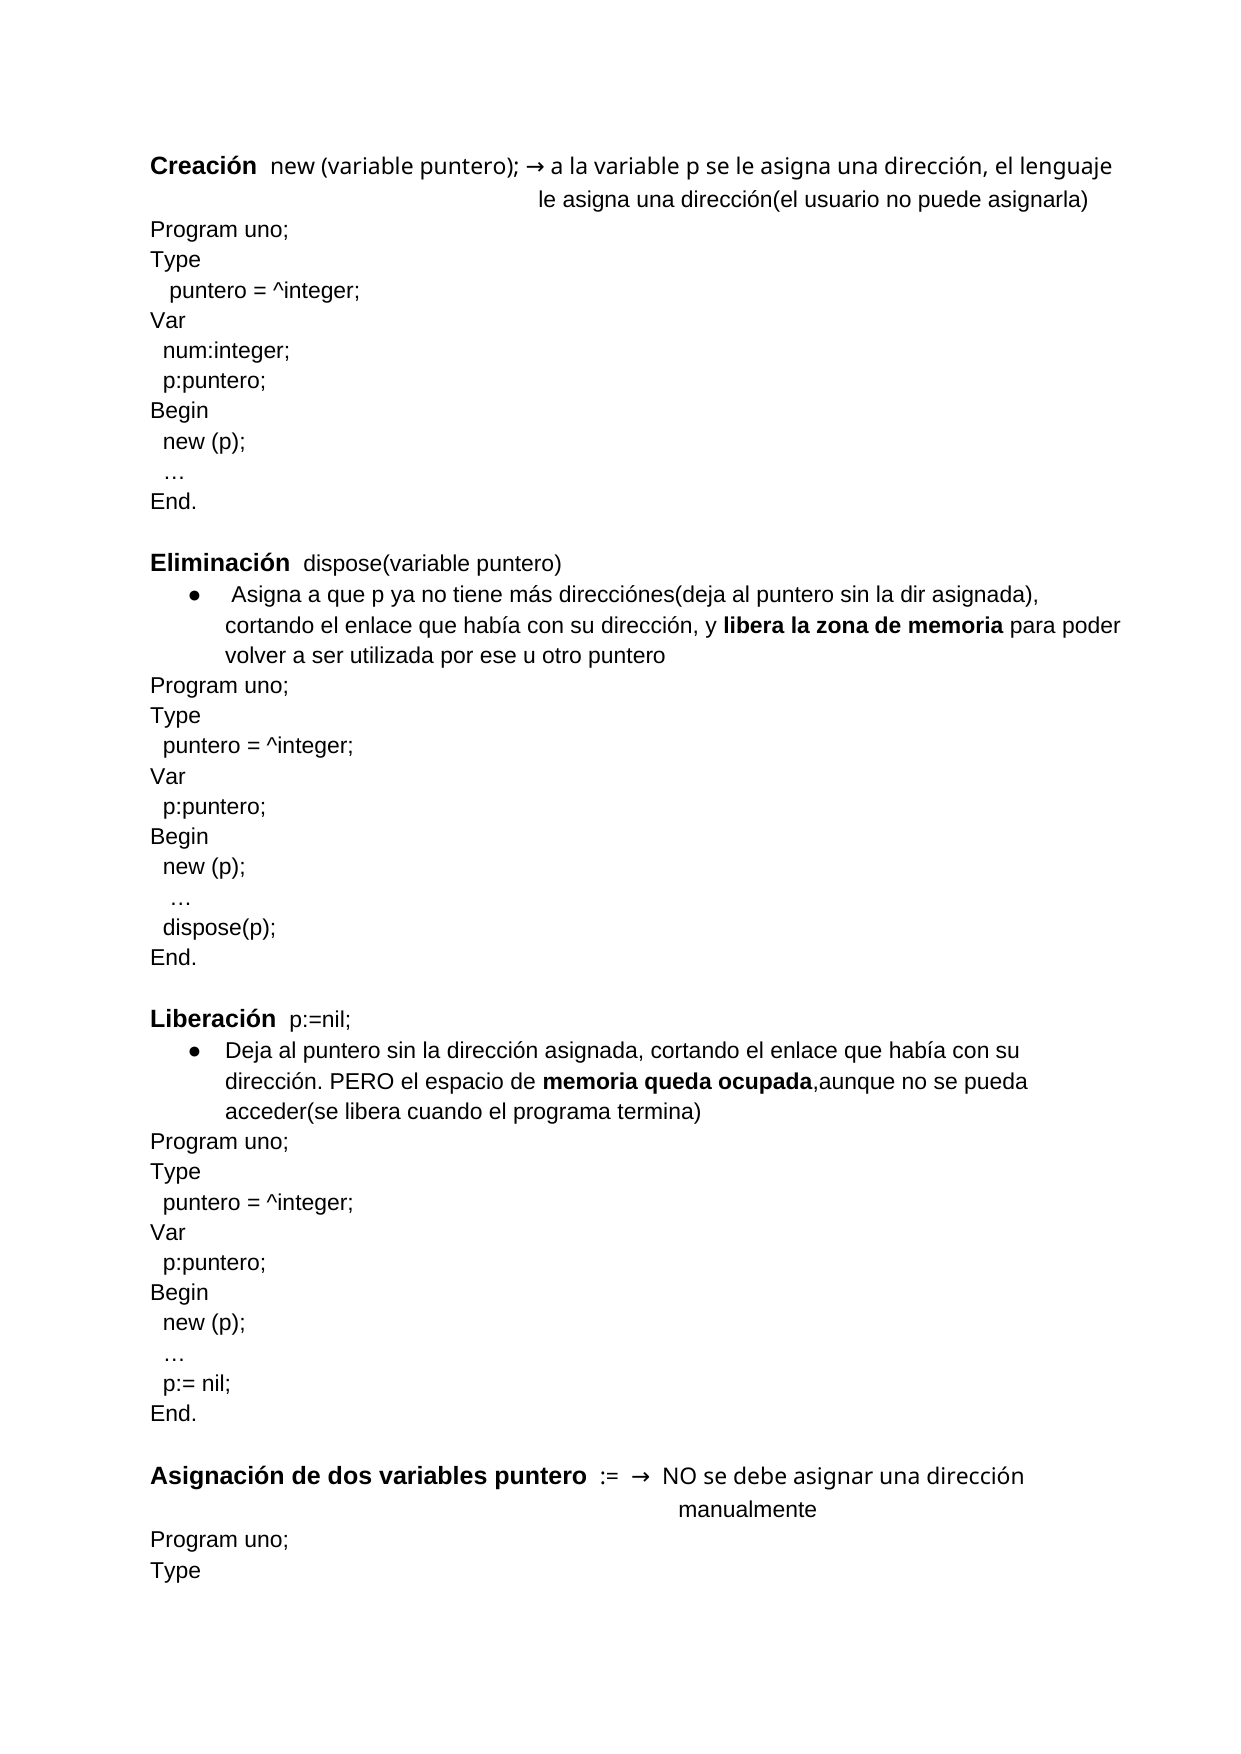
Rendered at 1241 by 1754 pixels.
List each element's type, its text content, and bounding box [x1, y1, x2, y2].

text manualmente [150, 1496, 1124, 1523]
text Var [150, 1219, 1124, 1245]
text Var [150, 307, 1124, 333]
text p:= nil; [150, 1370, 1124, 1396]
text … [150, 1339, 1124, 1366]
text … [150, 458, 1124, 484]
text Type [150, 1557, 1124, 1583]
text … [150, 883, 1124, 910]
text Var [150, 763, 1124, 789]
text new (p); [150, 1309, 1124, 1336]
list Asigna a que p ya no tiene más direcciónes(deja al puntero sin la dir asignada), cortando el enlace que había con su dirección, y libera la zona de memoria para poder volver a ser utilizada por ese u otro puntero [187, 581, 1124, 668]
text Eliminación dispose(variable puntero) [150, 548, 1124, 577]
text Type [150, 246, 1124, 273]
text End. [150, 944, 1124, 970]
text Program uno; [150, 1128, 1124, 1154]
text End. [150, 488, 1124, 514]
text Creación new (variable puntero); → a la variable p se le asigna una dirección, el lenguaje [150, 150, 1124, 181]
text dispose(p); [150, 914, 1124, 940]
text Liberación p:=nil; [150, 1004, 1124, 1033]
text Type [150, 1158, 1124, 1184]
text Asignación de dos variables puntero := → NO se debe asignar una dirección [150, 1460, 1124, 1492]
text Program uno; [150, 672, 1124, 698]
text p:puntero; [150, 367, 1124, 393]
text puntero = ^integer; [150, 1188, 1124, 1215]
text Begin [150, 397, 1124, 424]
list Deja al puntero sin la dirección asignada, cortando el enlace que había con su dirección. PERO el espacio de memoria queda ocupada,aunque no se pueda acceder(se libera cuando el programa termina) [187, 1037, 1124, 1124]
text num:integer; [150, 337, 1124, 363]
text puntero = ^integer; [150, 277, 1124, 303]
text Program uno; [150, 216, 1124, 242]
text Program uno; [150, 1526, 1124, 1553]
text new (p); [150, 853, 1124, 880]
text Begin [150, 823, 1124, 849]
text p:puntero; [150, 1249, 1124, 1275]
text puntero = ^integer; [150, 732, 1124, 759]
text End. [150, 1400, 1124, 1426]
text Begin [150, 1279, 1124, 1305]
text p:puntero; [150, 793, 1124, 819]
text Type [150, 702, 1124, 729]
text le asigna una dirección(el usuario no puede asignarla) [150, 186, 1124, 212]
text new (p); [150, 428, 1124, 454]
